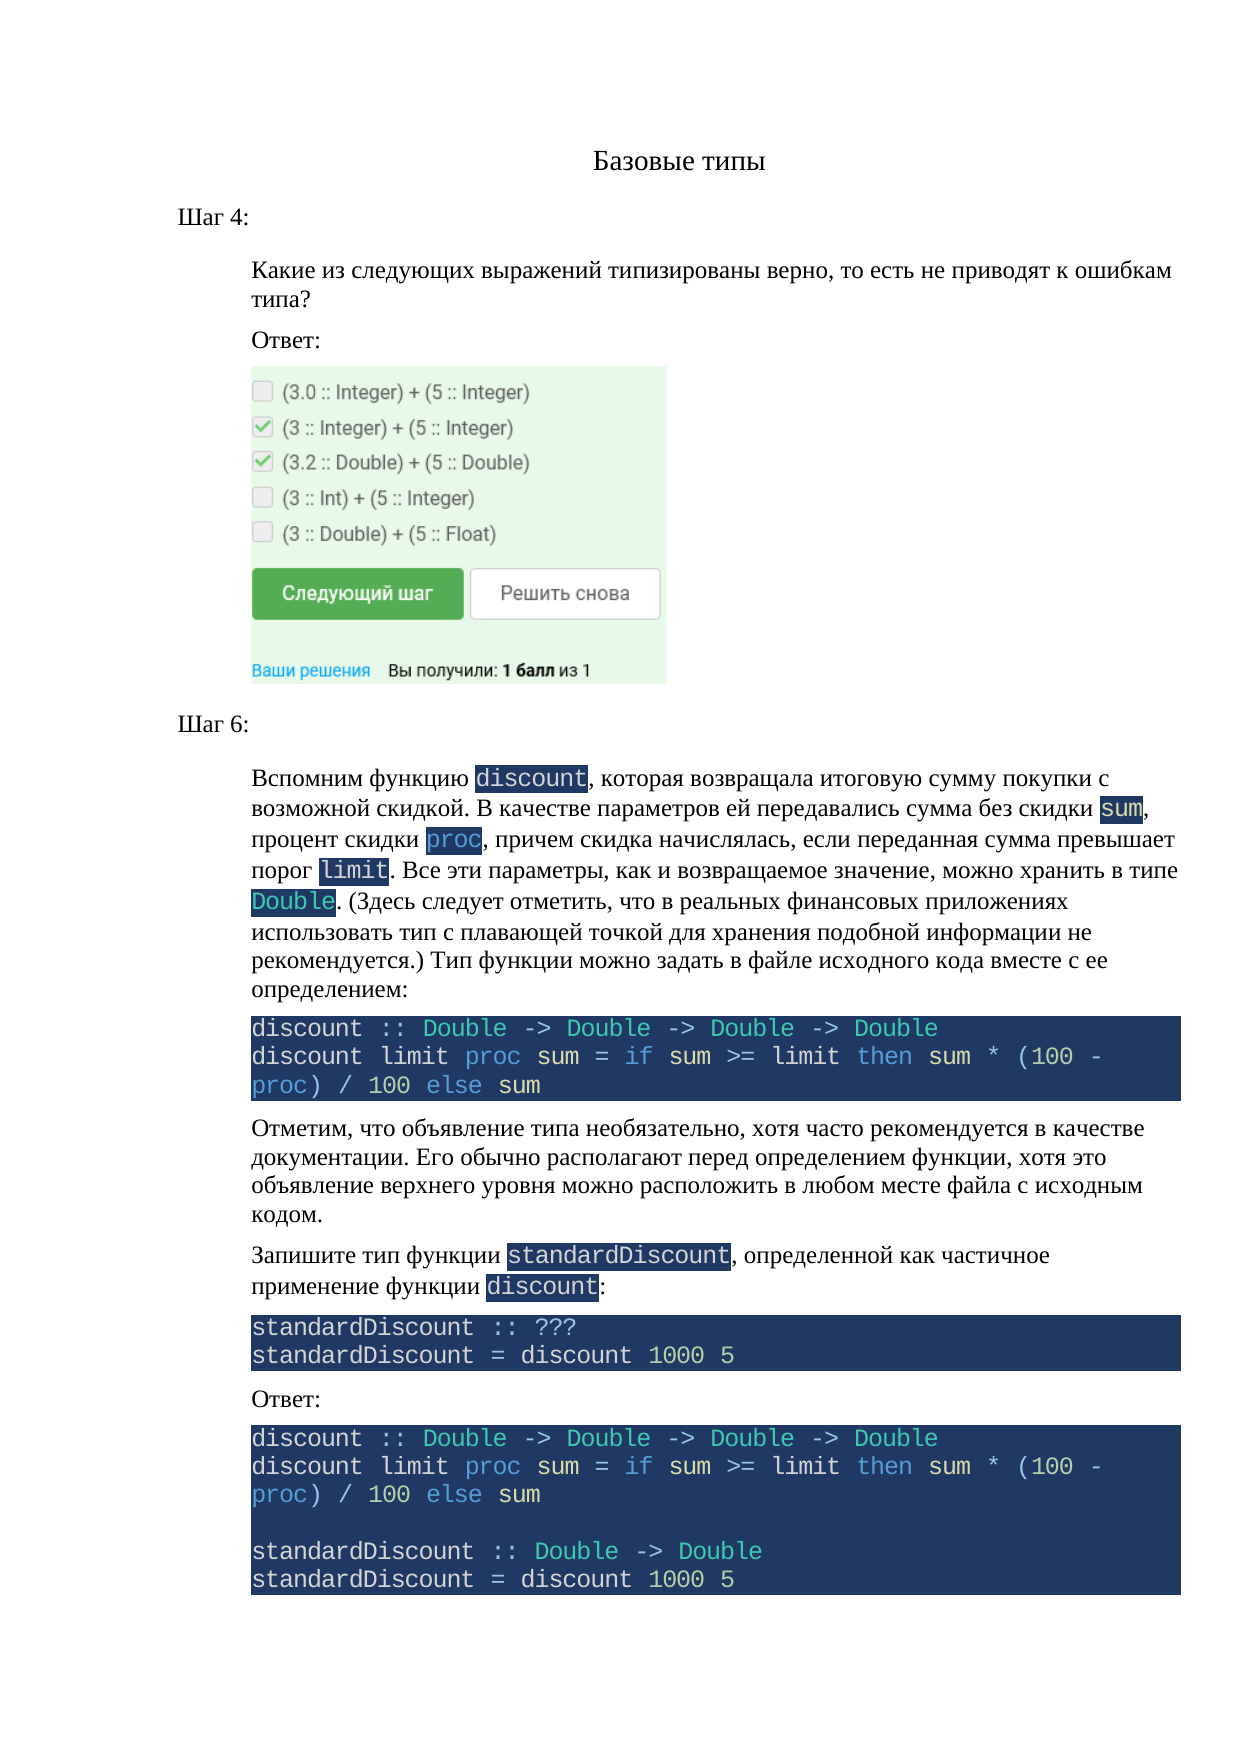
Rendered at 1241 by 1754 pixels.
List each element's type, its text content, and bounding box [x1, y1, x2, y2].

text Ответ: [251, 1384, 1181, 1413]
text Запишите тип функции standardDiscount, определенной как частичное применение функции discount: [251, 1241, 1181, 1302]
text Какие из следующих выражений типизированы верно, то есть не приводят к ошибкам типа? [251, 255, 1181, 313]
title discount :: Double -> Double -> Double -> Double [251, 1425, 1181, 1453]
title standardDiscount = discount 1000 5 [251, 1343, 1181, 1371]
title discount limit proc sum = if sum >= limit then sum * (100 - proc) / 100 else sum [251, 1453, 1181, 1510]
text Ответ: [251, 325, 1181, 354]
title discount limit proc sum = if sum >= limit then sum * (100 - proc) / 100 else sum [251, 1044, 1181, 1101]
title standardDiscount :: ??? [251, 1315, 1181, 1343]
title standardDiscount = discount 1000 5 [251, 1567, 1181, 1595]
title standardDiscount :: Double -> Double [251, 1538, 1181, 1567]
picture [251, 366, 667, 684]
subtitle Шаг 4: [177, 202, 1181, 230]
subtitle Базовые типы [177, 143, 1181, 177]
text Вспомним функцию discount, которая возвращала итоговую сумму покупки с возможной скидкой. В качестве параметров ей передавались сумма без скидки sum, процент скидки proc, причем скидка начислялась, если переданная сумма превышает порог limit. Все эти параметры, как и возвращаемое значение, можно хранить в типе Double. (Здесь следует отметить, что в реальных финансовых приложениях использовать тип с плавающей точкой для хранения подобной информации не рекомендуется.) Тип функции можно задать в файле исходного кода вместе с ее определением: [251, 763, 1181, 1003]
subtitle Шаг 6: [177, 709, 1181, 738]
title discount :: Double -> Double -> Double -> Double [251, 1016, 1181, 1044]
text Отметим, что объявление типа необязательно, хотя часто рекомендуется в качестве документации. Его обычно располагают перед определением функции, хотя это объявление верхнего уровня можно расположить в любом месте файла с исходным кодом. [251, 1113, 1181, 1228]
